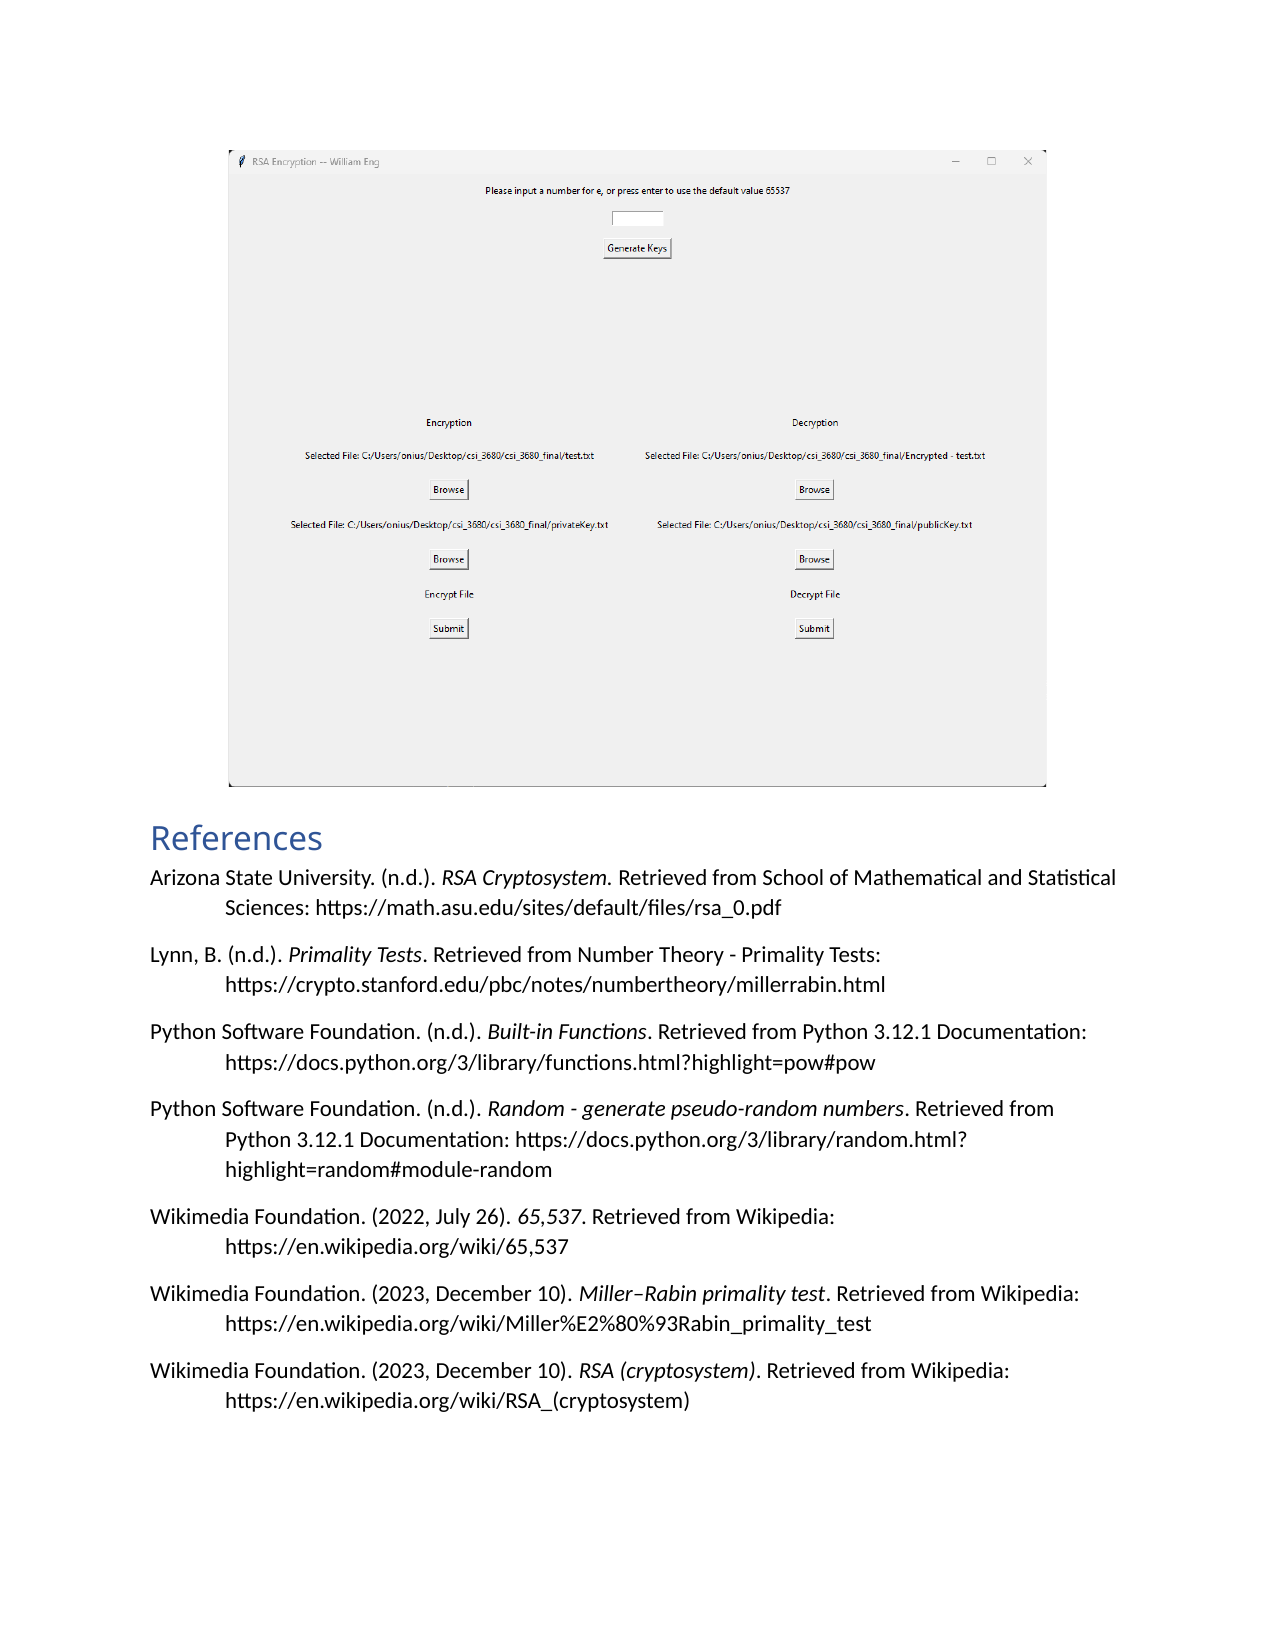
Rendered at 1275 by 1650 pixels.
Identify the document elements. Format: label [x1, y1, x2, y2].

picture [228, 150, 1047, 787]
